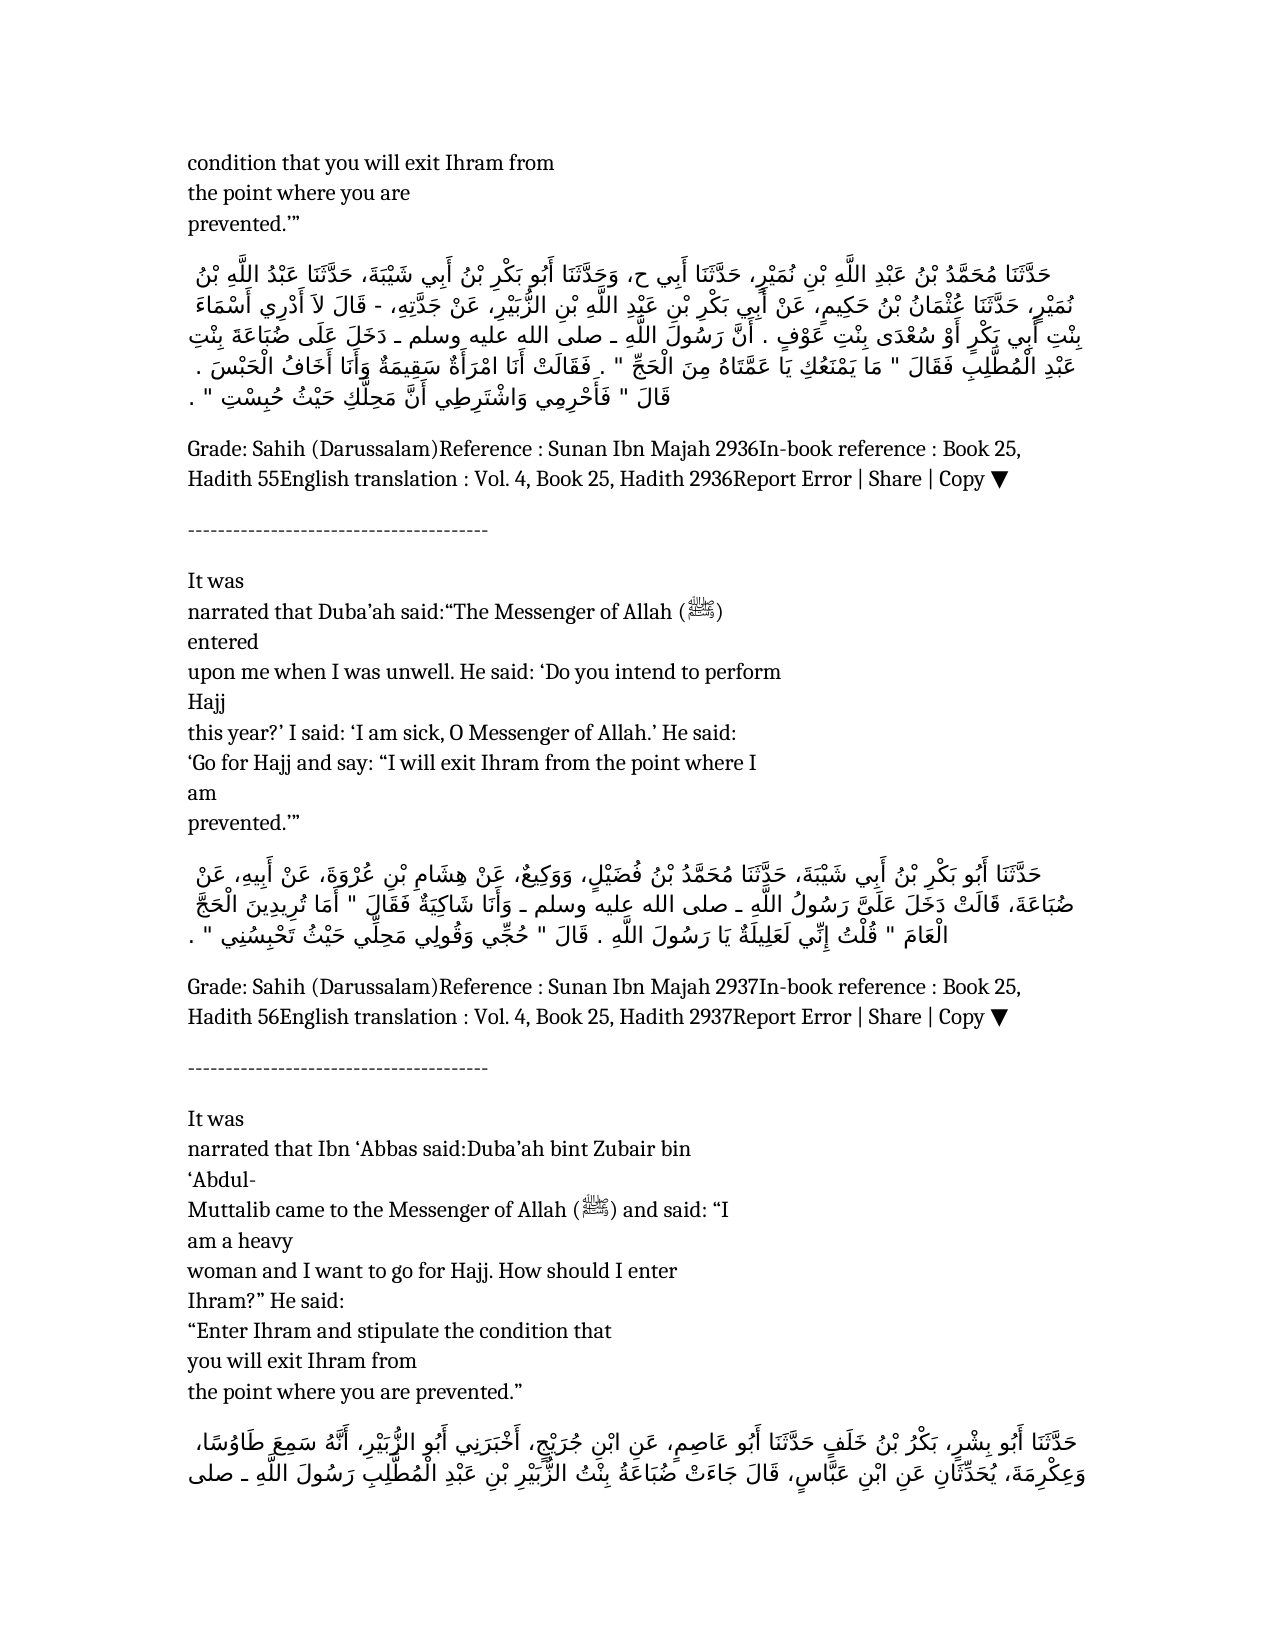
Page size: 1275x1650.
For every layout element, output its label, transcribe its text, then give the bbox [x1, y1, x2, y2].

text حَدَّثَنَا مُحَمَّدُ بْنُ عَبْدِ اللَّهِ بْنِ نُمَيْرٍ، حَدَّثَنَا أَبِي ح، وَحَدَّثَنَا أَبُو بَكْرِ بْنُ أَبِي شَيْبَةَ، حَدَّثَنَا عَبْدُ اللَّهِ بْنُ نُمَيْرٍ، حَدَّثَنَا عُثْمَانُ بْنُ حَكِيمٍ، عَنْ أَبِي بَكْرِ بْنِ عَبْدِ اللَّهِ بْنِ الزُّبَيْرِ، عَنْ جَدَّتِهِ، - قَالَ لاَ أَدْرِي أَسْمَاءَ بِنْتِ أَبِي بَكْرٍ أَوْ سُعْدَى بِنْتِ عَوْفٍ ‏.‏ أَنَّ رَسُولَ اللَّهِ ـ صلى الله عليه وسلم ـ دَخَلَ عَلَى ضُبَاعَةَ بِنْتِ عَبْدِ الْمُطَّلِبِ فَقَالَ ‏"‏ مَا يَمْنَعُكِ يَا عَمَّتَاهُ مِنَ الْحَجِّ ‏"‏ ‏.‏ فَقَالَتْ أَنَا امْرَأَةٌ سَقِيمَةٌ وَأَنَا أَخَافُ الْحَبْسَ ‏.‏ قَالَ ‏"‏ فَأَحْرِمِي وَاشْتَرِطِي أَنَّ مَحِلَّكِ حَيْثُ حُبِسْتِ ‏"‏ ‏.‏ [187, 261, 1087, 411]
text حَدَّثَنَا أَبُو بَكْرِ بْنُ أَبِي شَيْبَةَ، حَدَّثَنَا مُحَمَّدُ بْنُ فُضَيْلٍ، وَوَكِيعٌ، عَنْ هِشَامِ بْنِ عُرْوَةَ، عَنْ أَبِيهِ، عَنْ ضُبَاعَةَ، قَالَتْ دَخَلَ عَلَىَّ رَسُولُ اللَّهِ ـ صلى الله عليه وسلم ـ وَأَنَا شَاكِيَةٌ فَقَالَ ‏"‏ أَمَا تُرِيدِينَ الْحَجَّ الْعَامَ ‏"‏ قُلْتُ إِنِّي لَعَلِيلَةٌ يَا رَسُولَ اللَّهِ ‏.‏ قَالَ ‏"‏ حُجِّي وَقُولِي مَحِلِّي حَيْثُ تَحْبِسُنِي ‏"‏ ‏.‏ [187, 861, 1087, 949]
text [187, 150, 1087, 237]
text ---------------------------------------- [187, 517, 1087, 543]
text It was narrated that Duba’ah said:“The Messenger of Allah (ﷺ) entered upon me when I was unwell. He said: ‘Do you intend to perform Hajj this year?’ I said: ‘I am sick, O Messenger of Allah.’ He said: ‘Go for Hajj and say: “I will exit Ihram from the point where I am prevented.’” [187, 568, 1087, 836]
text Grade: Sahih (Darussalam)Reference : Sunan Ibn Majah 2936In-book reference : Book 25, Hadith 55English translation : Vol. 4, Book 25, Hadith 2936Report Error | Share | Copy ▼ [187, 435, 1087, 492]
text Grade: Sahih (Darussalam)Reference : Sunan Ibn Majah 2937In-book reference : Book 25, Hadith 56English translation : Vol. 4, Book 25, Hadith 2937Report Error | Share | Copy ▼ [187, 974, 1087, 1030]
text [187, 1429, 1087, 1487]
text It was narrated that Ibn ‘Abbas said:Duba’ah bint Zubair bin ‘Abdul- Muttalib came to the Messenger of Allah (ﷺ) and said: “I am a heavy woman and I want to go for Hajj. How should I enter Ihram?” He said: “Enter Ihram and stipulate the condition that you will exit Ihram from the point where you are prevented.” [187, 1106, 1087, 1405]
text ---------------------------------------- [187, 1055, 1087, 1081]
